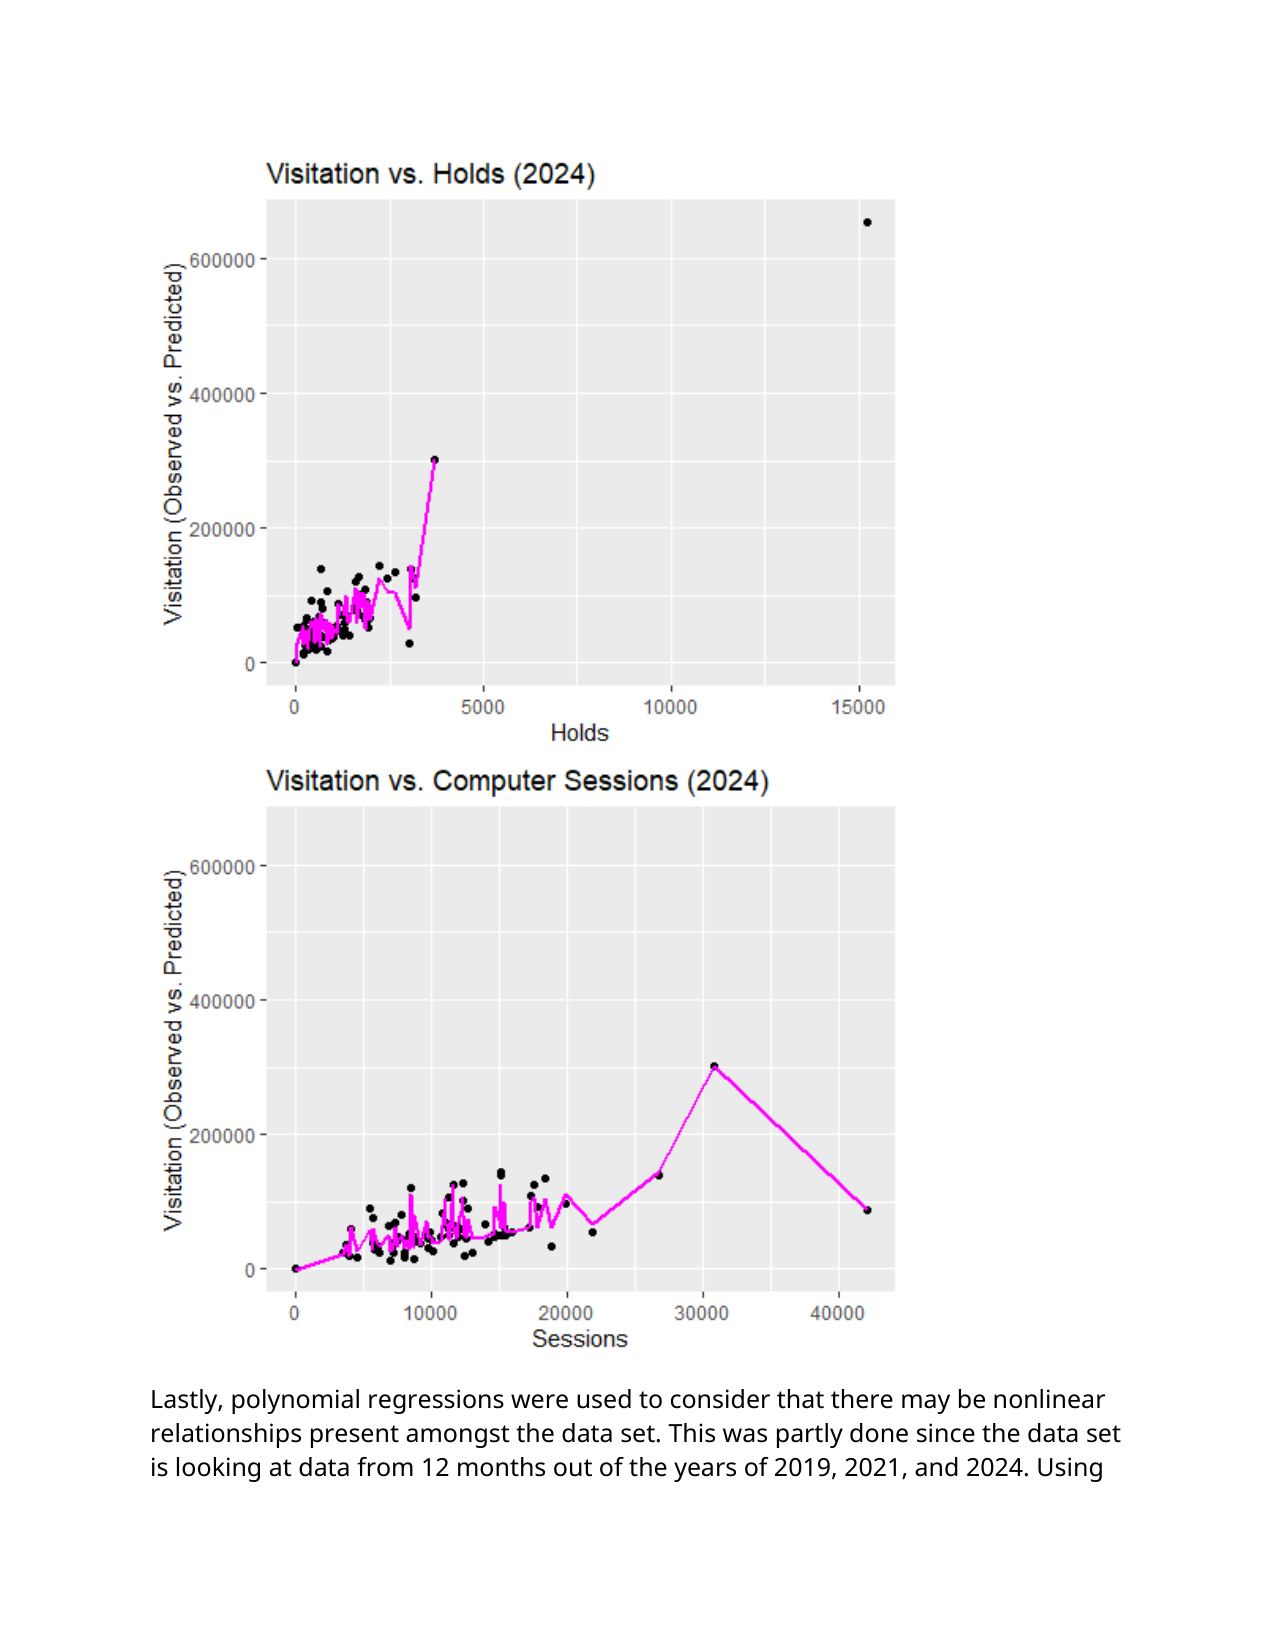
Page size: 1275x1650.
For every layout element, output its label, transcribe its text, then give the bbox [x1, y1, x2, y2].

picture [150, 150, 908, 1363]
